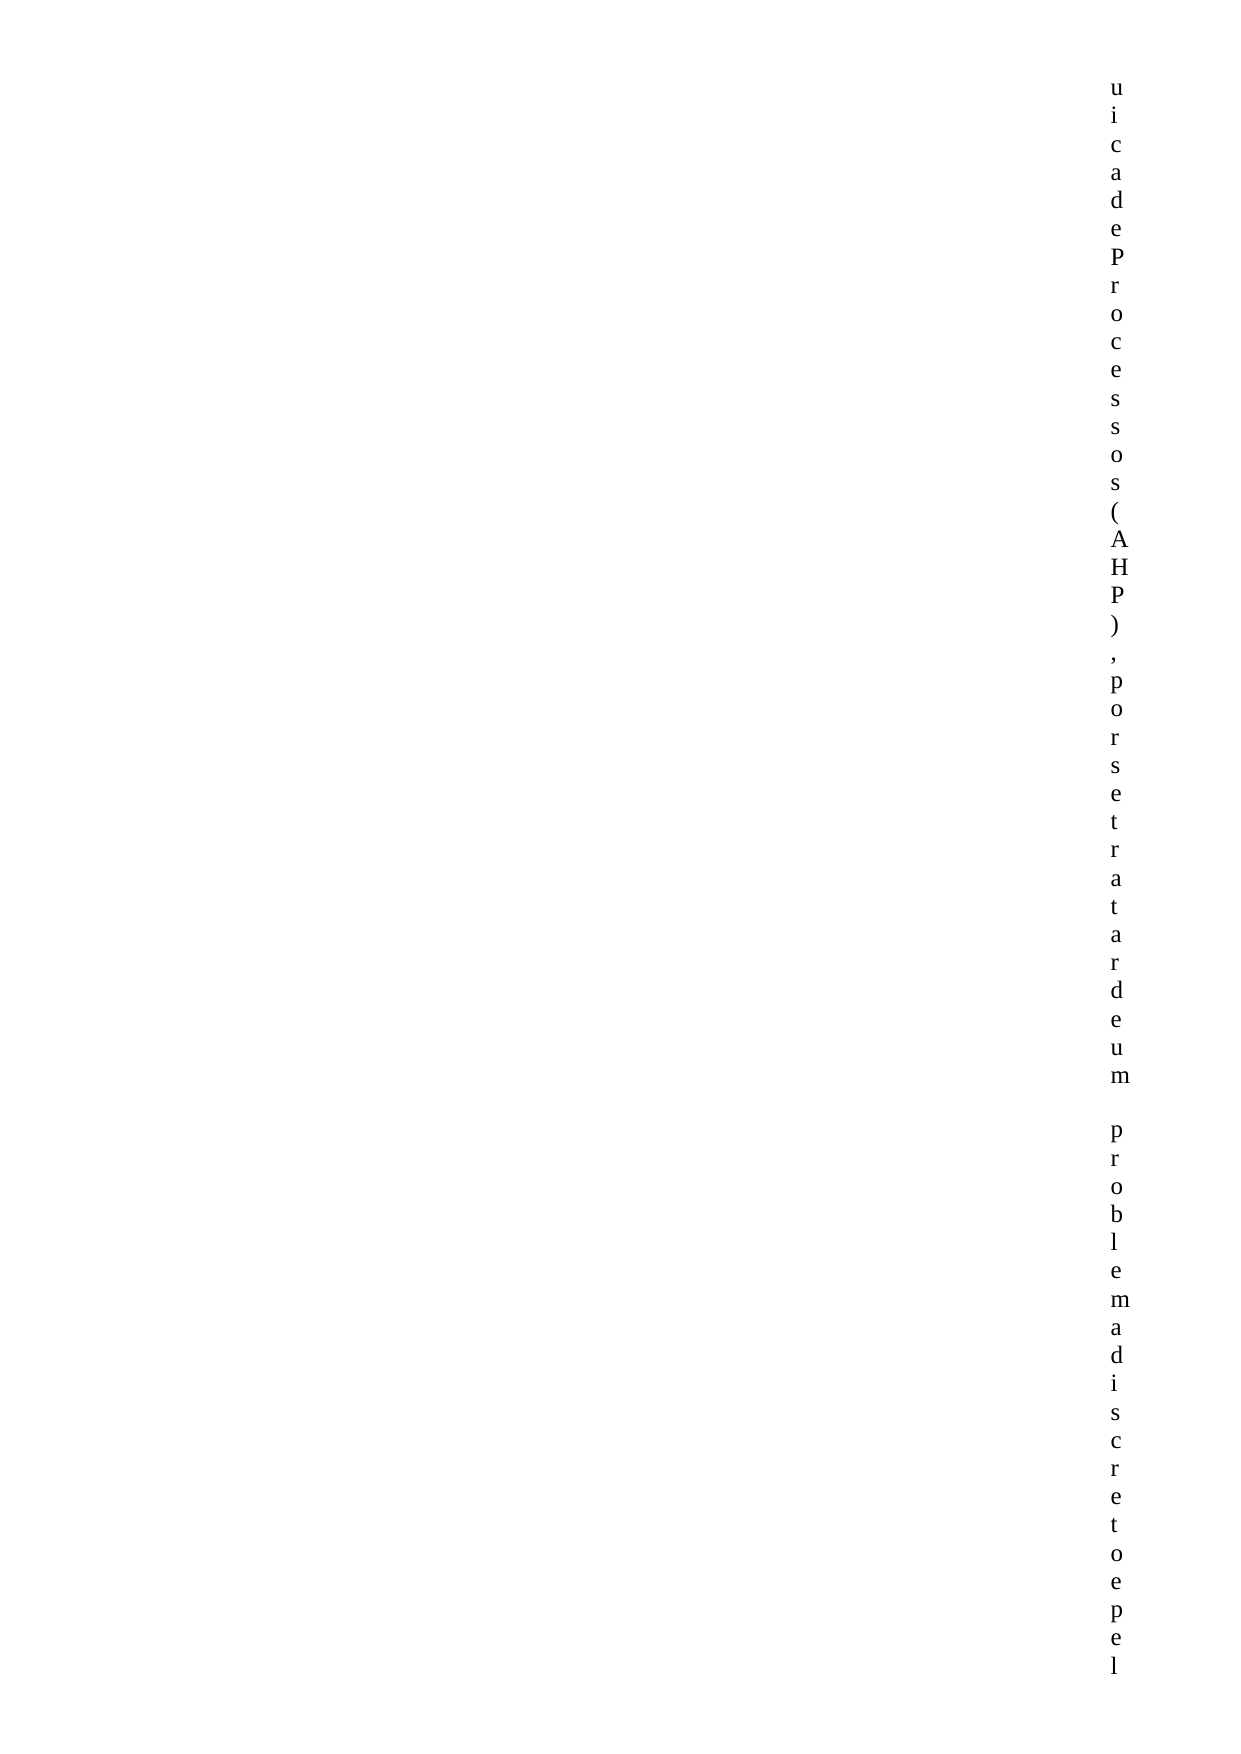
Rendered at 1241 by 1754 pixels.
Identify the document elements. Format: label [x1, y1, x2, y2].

text [1110, 73, 1123, 546]
text [1110, 541, 1123, 1679]
